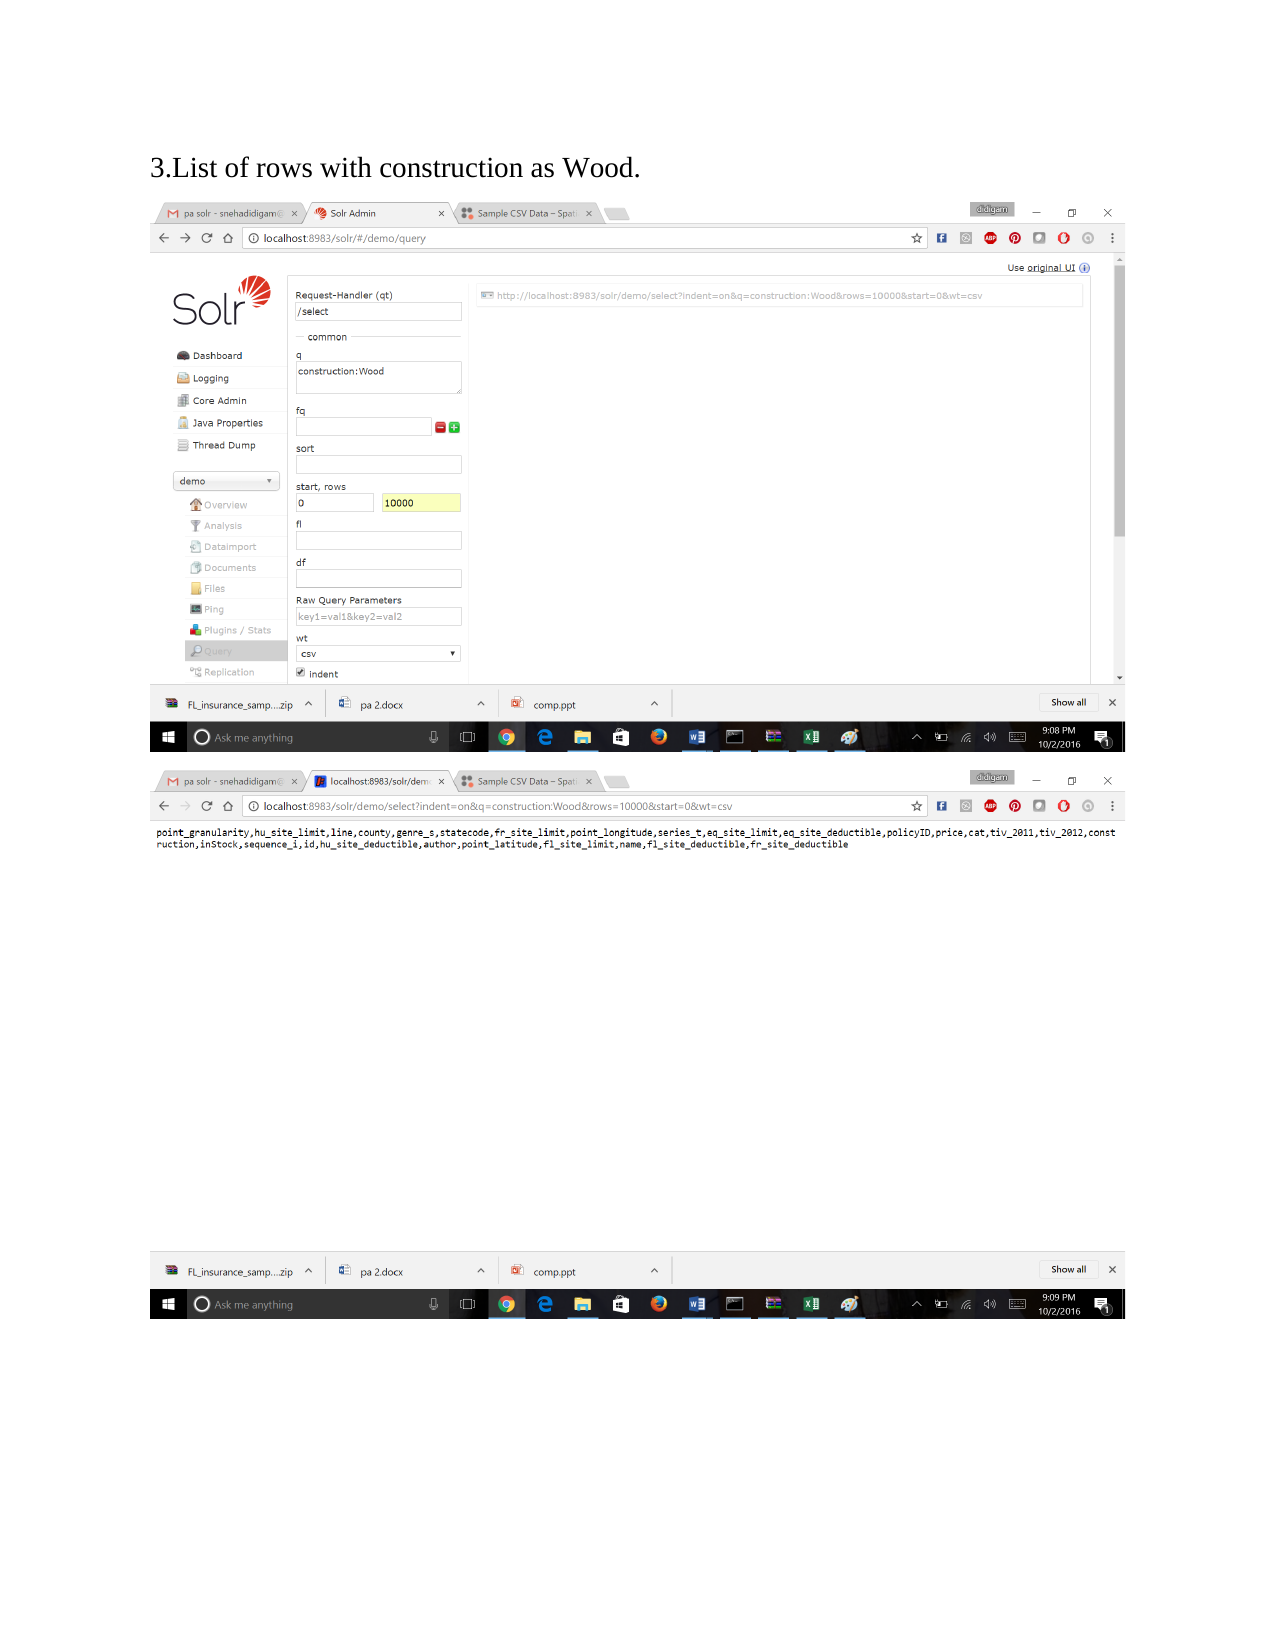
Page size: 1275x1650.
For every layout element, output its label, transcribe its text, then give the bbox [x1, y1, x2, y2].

picture [150, 202, 1125, 752]
picture [150, 770, 1125, 1319]
text 3.List of rows with construction as Wood. [150, 150, 1125, 183]
